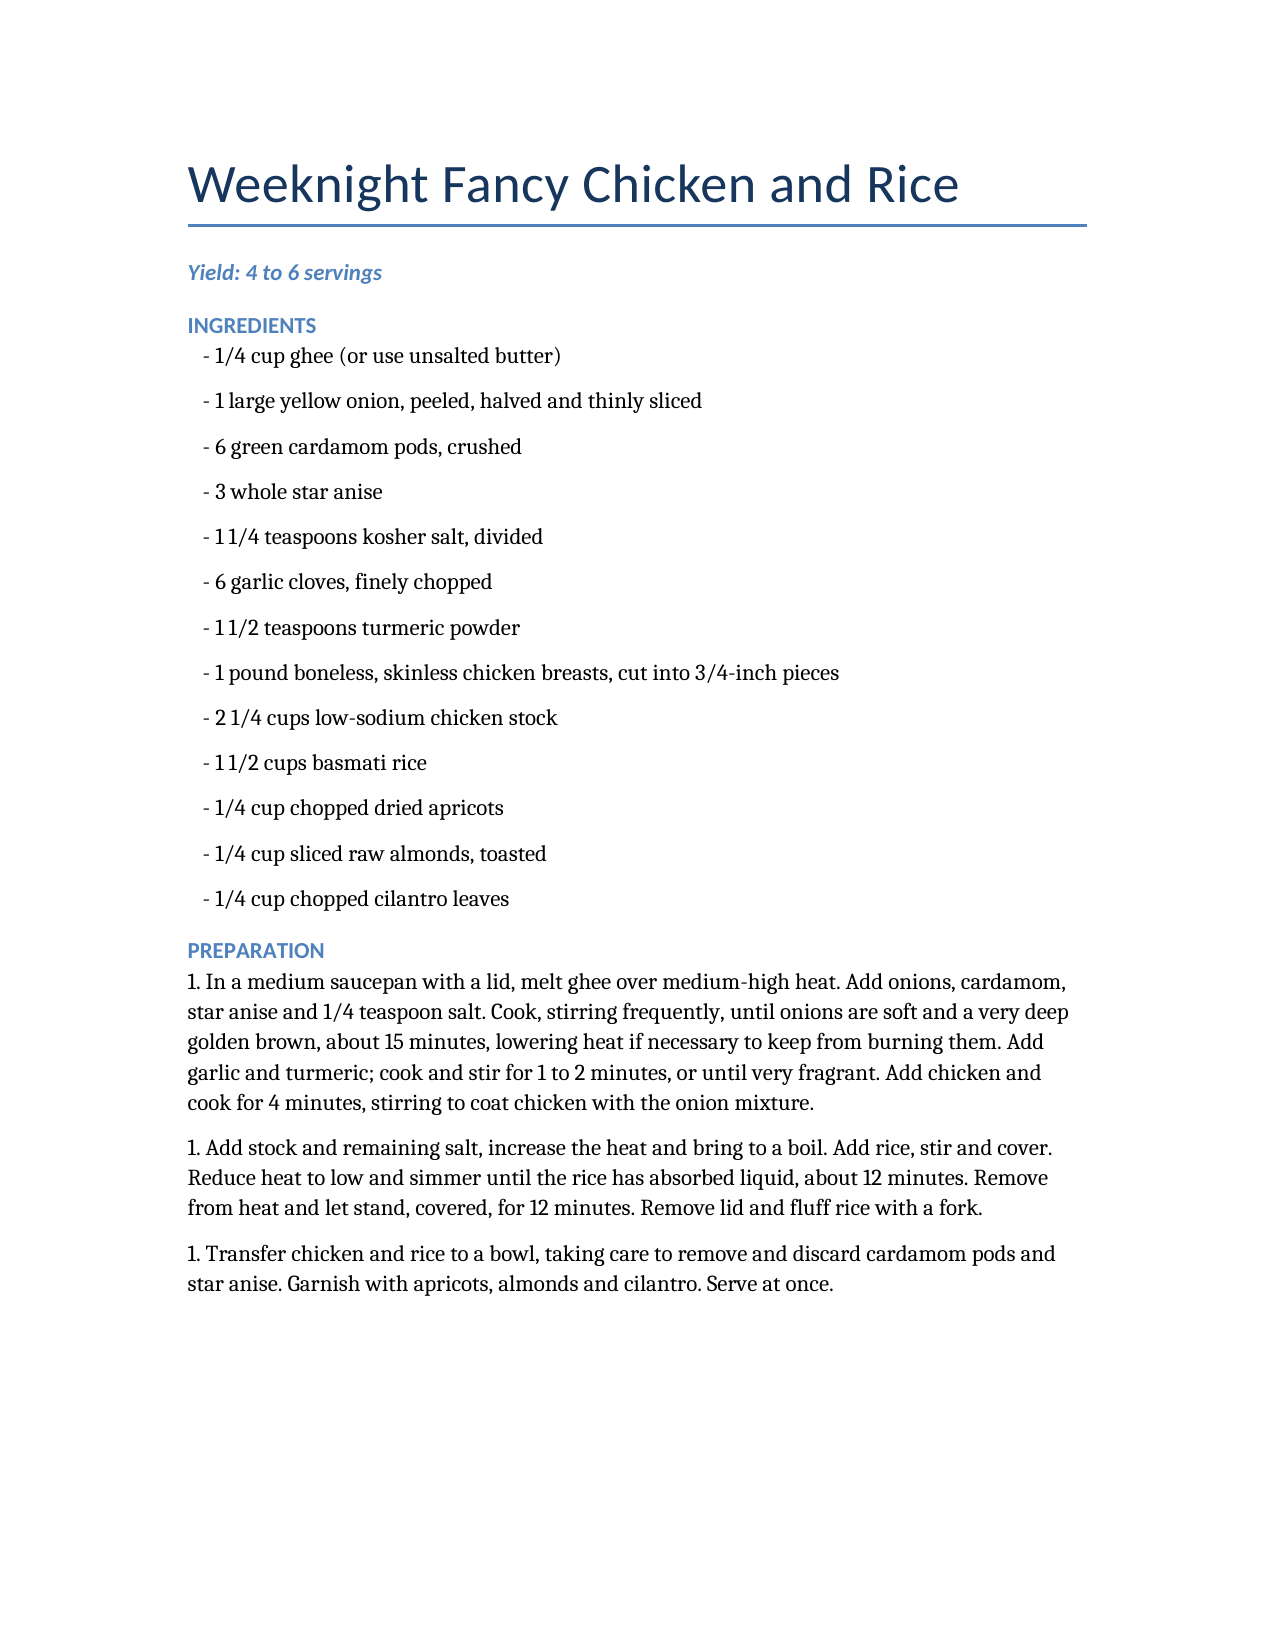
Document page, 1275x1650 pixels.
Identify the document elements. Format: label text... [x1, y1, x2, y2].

text - 6 green cardamom pods, crushed [187, 433, 1087, 460]
text - 1 1/2 teaspoons turmeric powder [187, 614, 1087, 641]
text 1. Transfer chicken and rice to a bowl, taking care to remove and discard cardamom pods and star anise. Garnish with apricots, almonds and cilantro. Serve at once. [187, 1240, 1087, 1297]
title Weeknight Fancy Chicken and Rice [187, 150, 1087, 227]
subtitle Yield: 4 to 6 servings [187, 258, 1087, 286]
subtitle INGREDIENTS [187, 311, 1087, 339]
text - 1 1/4 teaspoons kosher salt, divided [187, 524, 1087, 550]
text 1. In a medium saucepan with a lid, melt ghee over medium-high heat. Add onions, cardamom, star anise and 1/4 teaspoon salt. Cook, stirring frequently, until onions are soft and a very deep golden brown, about 15 minutes, lowering heat if necessary to keep from burning them. Add garlic and turmeric; cook and stir for 1 to 2 minutes, or until very fragrant. Add chicken and cook for 4 minutes, stirring to coat chicken with the onion mixture. [187, 969, 1087, 1116]
text - 1/4 cup sliced raw almonds, toasted [187, 840, 1087, 867]
text - 1/4 cup chopped dried apricots [187, 795, 1087, 821]
text - 1 1/2 cups basmati rice [187, 750, 1087, 776]
text 1. Add stock and remaining salt, increase the heat and bring to a boil. Add rice, stir and cover. Reduce heat to low and simmer until the rice has absorbed liquid, about 12 minutes. Remove from heat and let stand, covered, for 12 minutes. Remove lid and fluff rice with a fork. [187, 1135, 1087, 1222]
text - 1/4 cup chopped cilantro leaves [187, 886, 1087, 912]
subtitle PREPARATION [187, 937, 1087, 964]
text - 1/4 cup ghee (or use unsalted butter) [187, 343, 1087, 369]
text - 2 1/4 cups low-sodium chicken stock [187, 705, 1087, 731]
text - 6 garlic cloves, finely chopped [187, 569, 1087, 595]
text - 1 pound boneless, skinless chicken breasts, cut into 3/4-inch pieces [187, 659, 1087, 686]
text - 1 large yellow onion, peeled, halved and thinly sliced [187, 388, 1087, 414]
text - 3 whole star anise [187, 479, 1087, 505]
